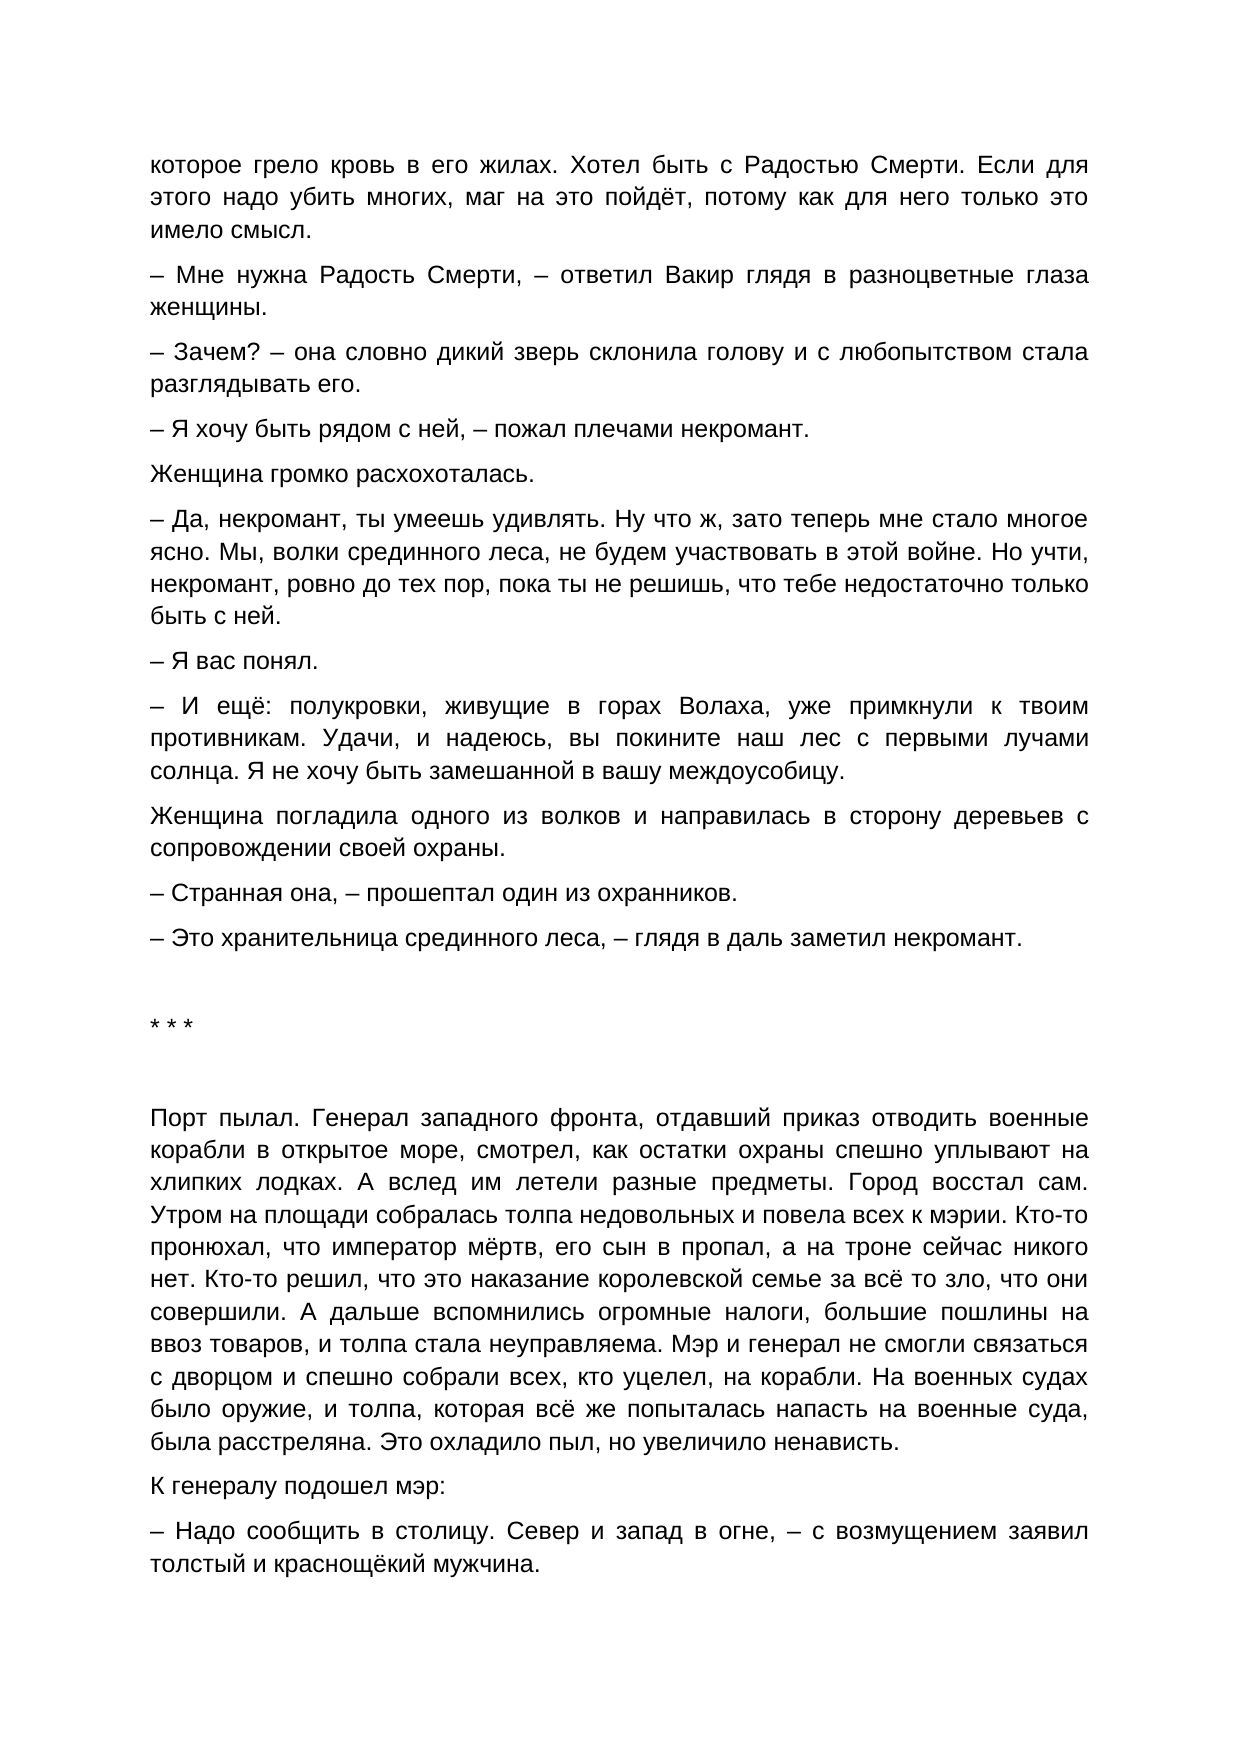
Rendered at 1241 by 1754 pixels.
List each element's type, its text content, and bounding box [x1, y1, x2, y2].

text Женщина громко расхохоталась. [150, 459, 1090, 488]
text – Мне нужна Радость Смерти, – ответил Вакир глядя в разноцветные глаза женщины. [150, 260, 1090, 321]
text Женщина погладила одного из волков и направилась в сторону деревьев с сопровождении своей охраны. [150, 801, 1090, 862]
text К генералу подошел мэр: [150, 1471, 1090, 1500]
text – Странная она, – прошептал один из охранников. [150, 878, 1090, 907]
text – Это хранительница срединного леса, – глядя в даль заметил некромант. [150, 923, 1090, 952]
text – Да, некромант, ты умеешь удивлять. Ну что ж, зато теперь мне стало многое ясно. Мы, волки срединного леса, не будем участвовать в этой войне. Но учти, некромант, ровно до тех пор, пока ты не решишь, что тебе недостаточно только быть с ней. [150, 504, 1090, 630]
text – Я вас понял. [150, 646, 1090, 675]
text – И ещё: полукровки, живущие в горах Волаха, уже примкнули к твоим противникам. Удачи, и надеюсь, вы покините наш лес с первыми лучами солнца. Я не хочу быть замешанной в вашу междоусобицу. [150, 691, 1090, 784]
text * * * [150, 1013, 1090, 1041]
text Порт пылал. Генерал западного фронта, отдавший приказ отводить военные корабли в открытое море, смотрел, как остатки охраны спешно уплывают на хлипких лодках. А вслед им летели разные предметы. Город восстал сам. Утром на площади собралась толпа недовольных и повела всех к мэрии. Кто-то пронюхал, что император мёртв, его сын в пропал, а на троне сейчас никого нет. Кто-то решил, что это наказание королевской семье за всё то зло, что они совершили. А дальше вспомнились огромные налоги, большие пошлины на ввоз товаров, и толпа стала неуправляема. Мэр и генерал не смогли связаться с дворцом и спешно собрали всех, кто уцелел, на корабли. На военных судах было оружие, и толпа, которая всё же попыталась напасть на военные суда, была расстреляна. Это охладило пыл, но увеличило ненависть. [150, 1102, 1090, 1455]
text – Зачем? – она словно дикий зверь склонила голову и с любопытством стала разглядывать его. [150, 337, 1090, 398]
text – Я хочу быть рядом с ней, – пожал плечами некромант. [150, 414, 1090, 443]
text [150, 150, 1090, 243]
text – Надо сообщить в столицу. Север и запад в огне, – с возмущением заявил толстый и краснощёкий мужчина. [150, 1516, 1090, 1577]
